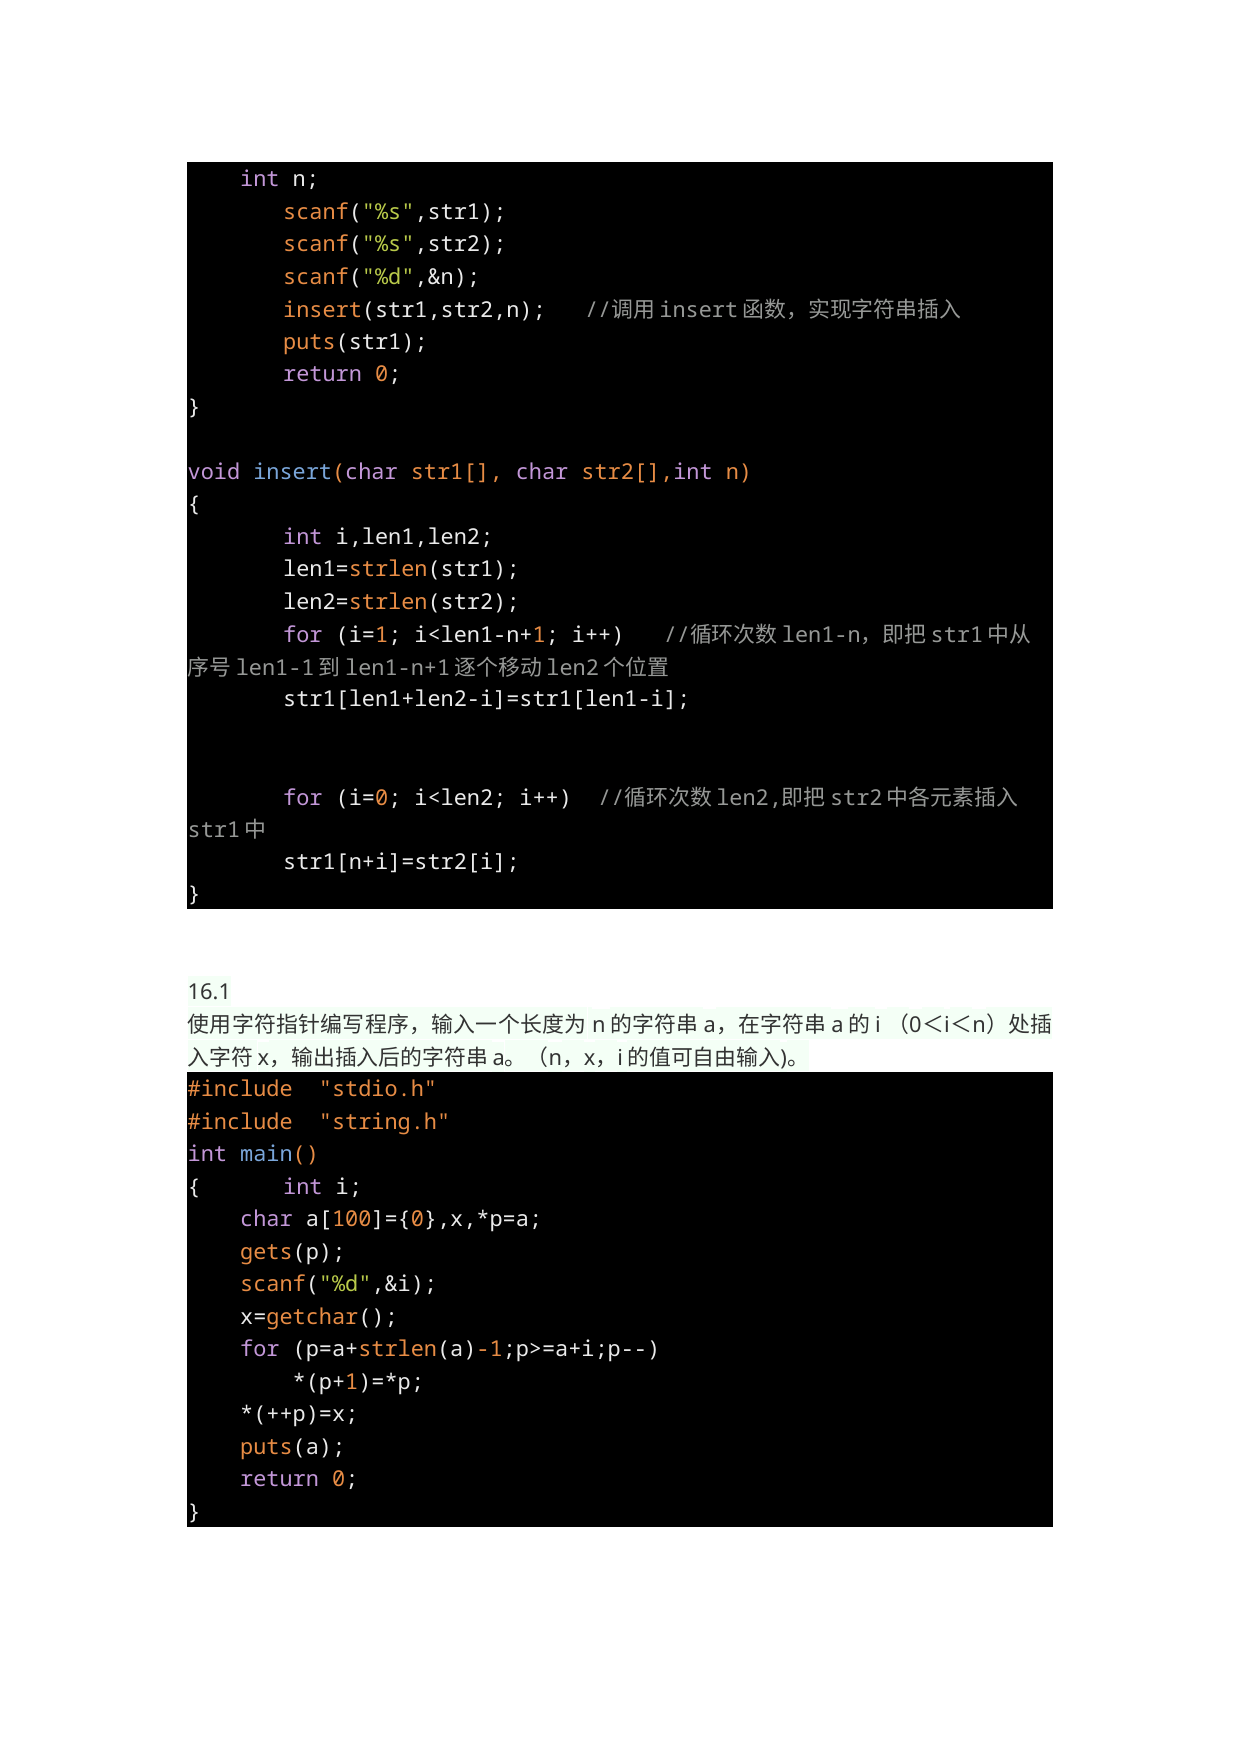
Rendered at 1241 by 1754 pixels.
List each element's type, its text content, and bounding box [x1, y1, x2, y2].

text for (i=1; i<len1-n+1; i++) //循环次数len1-n，即把str1中从序号len1-1到len1-n+1逐个移动len2个位置 [187, 617, 1053, 682]
text } [187, 877, 1053, 909]
text *(p+1)=*p; [187, 1364, 1053, 1397]
text } [187, 389, 1053, 422]
text len2=strlen(str2); [187, 584, 1053, 617]
text return 0; [187, 1462, 1053, 1494]
text str1[n+i]=str2[i]; [187, 844, 1053, 877]
text x=getchar(); [187, 1299, 1053, 1332]
text gets(p); [187, 1234, 1053, 1267]
text puts(a); [187, 1429, 1053, 1462]
text { int i; [187, 1169, 1053, 1202]
text scanf("%d",&i); [187, 1267, 1053, 1299]
text 16.1 [187, 974, 1053, 1007]
text scanf("%s",str1); [187, 194, 1053, 227]
text for (i=0; i<len2; i++) //循环次数len2,即把str2中各元素插入str1中 [187, 779, 1053, 844]
text scanf("%s",str2); [187, 227, 1053, 259]
text } [187, 1494, 1053, 1527]
text int i,len1,len2; [187, 519, 1053, 552]
text 使用字符指针编写程序，输入一个长度为n的字符串a，在字符串a的i （0＜i＜n）处插入字符x，输出插入后的字符串a。（n，x，i的值可自由输入)。 [187, 1007, 1053, 1072]
text char a[100]={0},x,*p=a; [187, 1202, 1053, 1234]
text for (p=a+strlen(a)-1;p>=a+i;p--) [187, 1332, 1053, 1364]
text int n; [187, 162, 1053, 194]
text *(++p)=x; [187, 1397, 1053, 1429]
text int main() [187, 1137, 1053, 1169]
text scanf("%d",&n); [187, 259, 1053, 292]
text puts(str1); [187, 324, 1053, 357]
text insert(str1,str2,n); //调用insert函数，实现字符串插入 [187, 292, 1053, 324]
text len1=strlen(str1); [187, 552, 1053, 584]
text return 0; [187, 357, 1053, 389]
text { [187, 487, 1053, 519]
text str1[len1+len2-i]=str1[len1-i]; [187, 682, 1053, 714]
text void insert(char str1[], char str2[],int n) [187, 454, 1053, 487]
text #include "stdio.h" [187, 1072, 1053, 1104]
text #include "string.h" [187, 1104, 1053, 1137]
